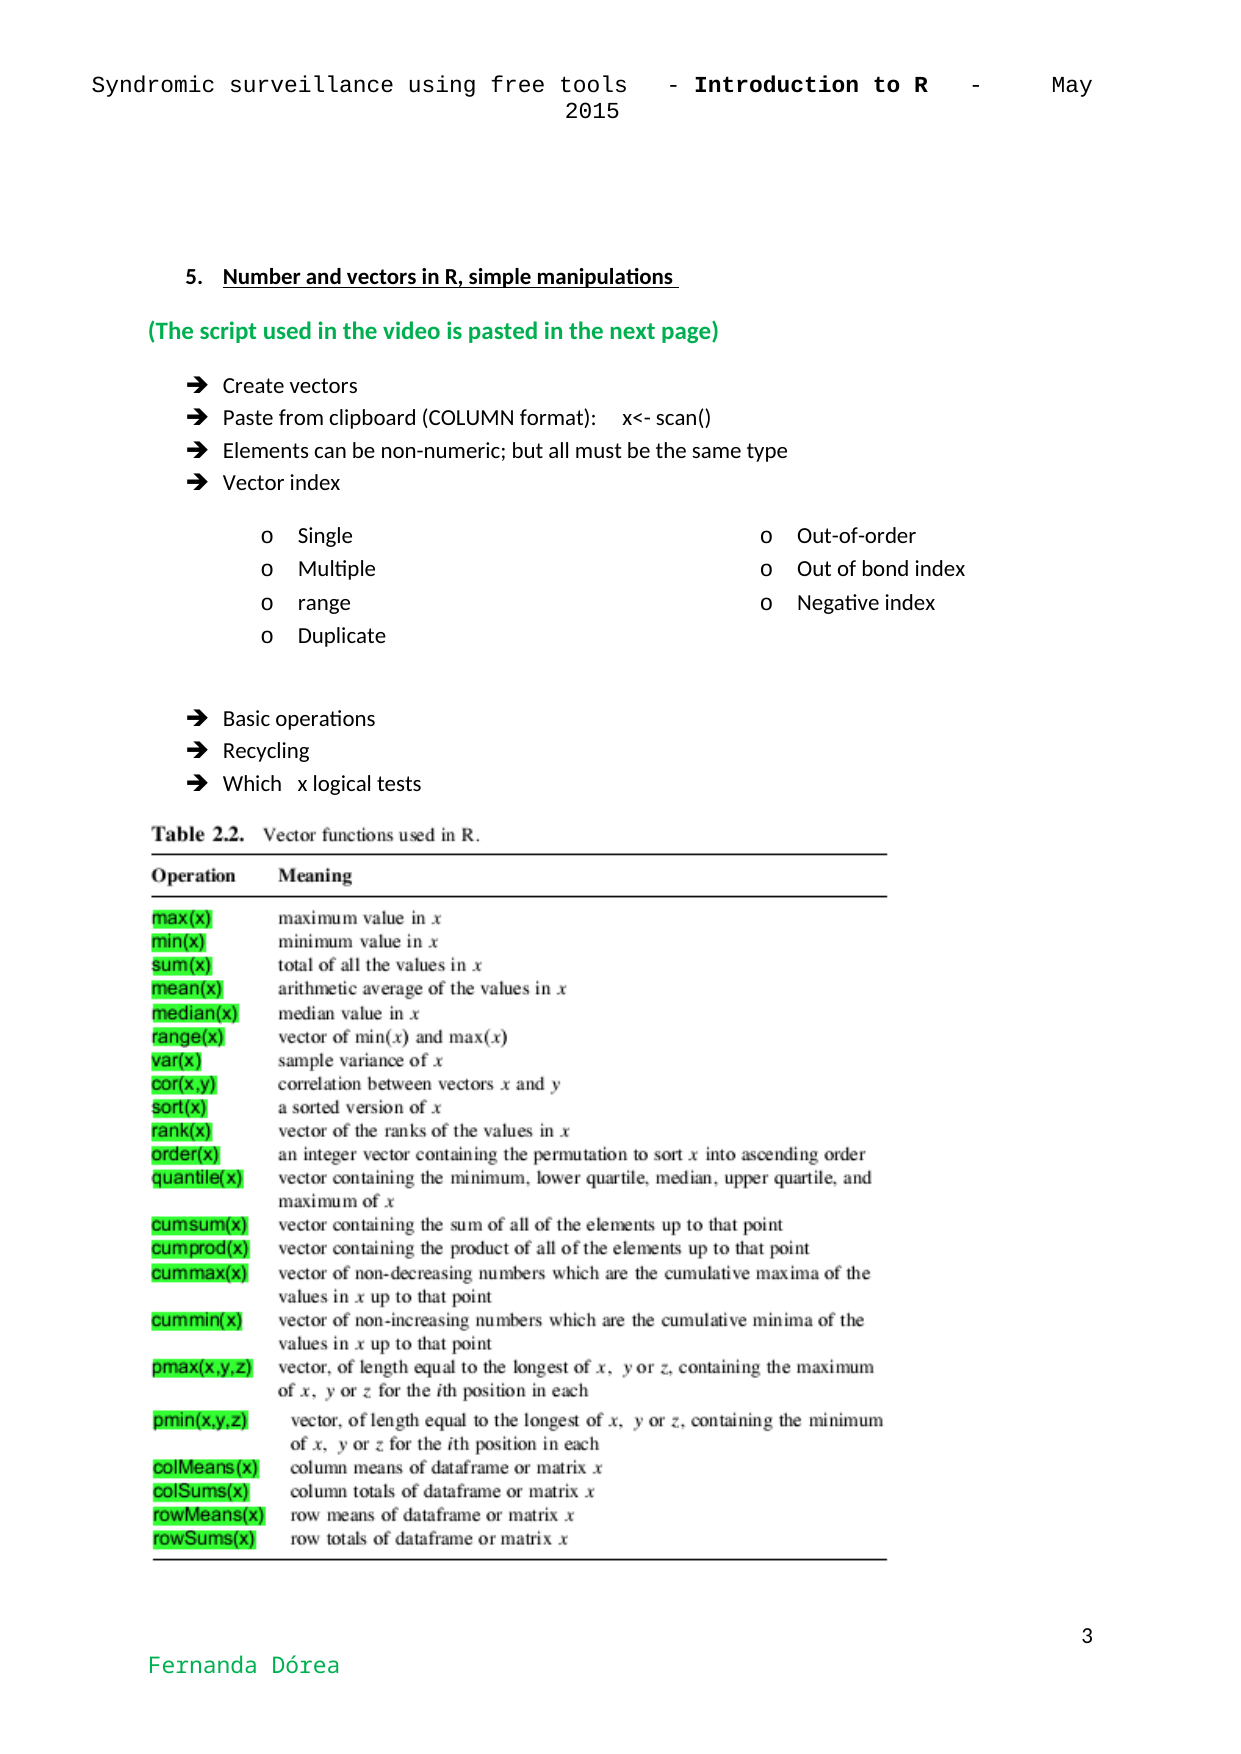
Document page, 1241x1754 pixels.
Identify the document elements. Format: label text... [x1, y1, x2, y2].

list Out of bond index [759, 554, 1093, 584]
list Single [260, 521, 593, 550]
list Negative index [759, 588, 1093, 617]
picture [147, 821, 889, 1403]
list Paste from clipboard (COLUMN format): x<- scan() [185, 403, 1093, 432]
list Recycling [185, 736, 1093, 764]
list range [260, 588, 593, 617]
list Which x logical tests [185, 769, 1093, 797]
list Out-of-order [759, 521, 1093, 550]
list Basic operations [185, 704, 1093, 732]
list Vector index [185, 468, 1093, 496]
list Multiple [260, 554, 593, 584]
list Elements can be non-numeric; but all must be the same type [185, 436, 1093, 464]
subtitle Number and vectors in R, simple manipulations [185, 262, 1093, 291]
picture [147, 1407, 892, 1567]
list Create vectors [185, 371, 1093, 399]
list Duplicate [260, 622, 593, 651]
text (The script used in the video is pasted in the next page) [148, 316, 1093, 346]
